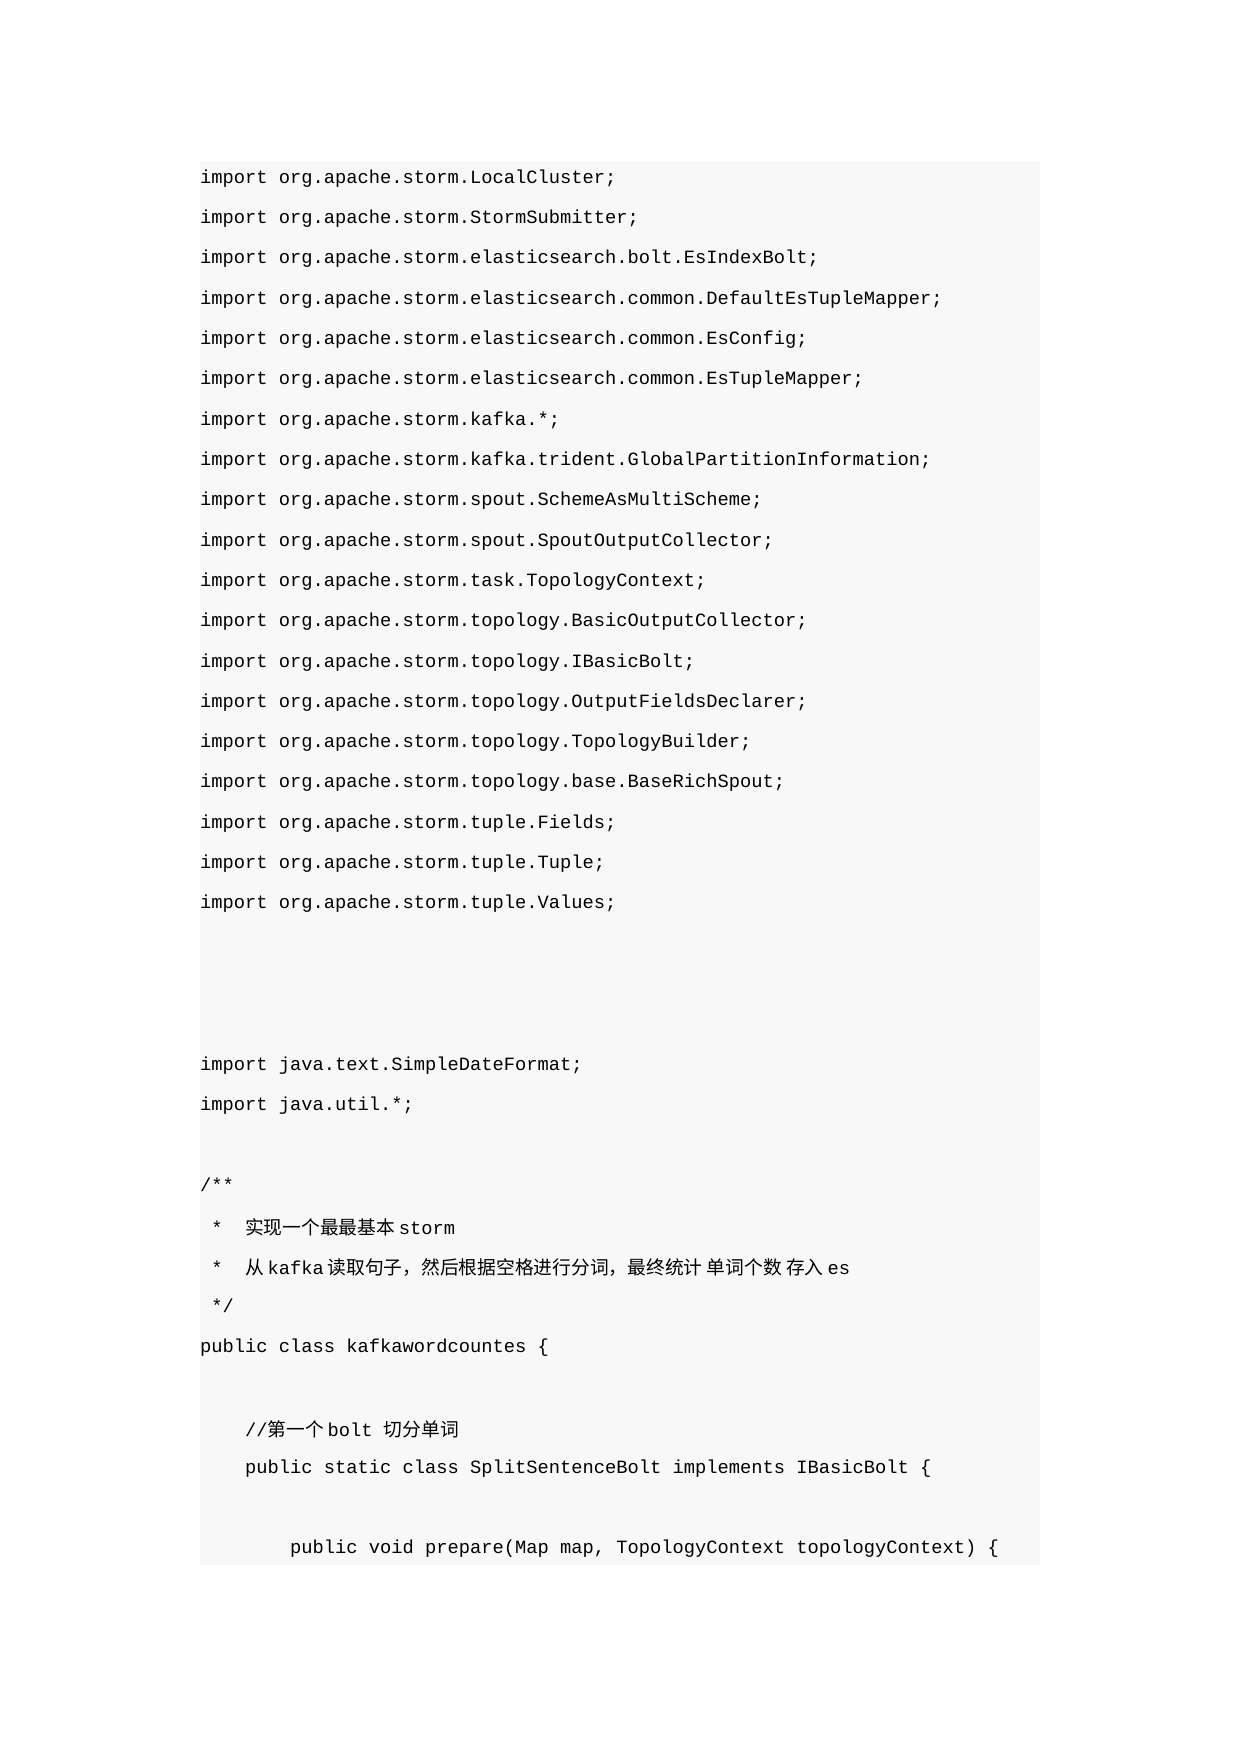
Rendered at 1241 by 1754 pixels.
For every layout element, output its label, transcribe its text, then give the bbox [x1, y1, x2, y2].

text import org.apache.storm.topology.base.BaseRichSpout; [200, 767, 1040, 799]
text import org.apache.storm.tuple.Fields; [200, 807, 1040, 839]
text public class kafkawordcountes { [200, 1331, 1040, 1363]
text import org.apache.storm.kafka.*; [200, 404, 1040, 436]
text import org.apache.storm.elasticsearch.common.DefaultEsTupleMapper; [200, 283, 1040, 315]
text import org.apache.storm.kafka.trident.GlobalPartitionInformation; [200, 444, 1040, 477]
text import org.apache.storm.StormSubmitter; [200, 202, 1040, 235]
text import java.util.*; [200, 1089, 1040, 1122]
text * 实现一个最最基本storm [200, 1210, 1040, 1243]
text import org.apache.storm.elasticsearch.common.EsTupleMapper; [200, 363, 1040, 396]
text import org.apache.storm.topology.OutputFieldsDeclarer; [200, 686, 1040, 718]
text import org.apache.storm.topology.TopologyBuilder; [200, 726, 1040, 759]
text import org.apache.storm.tuple.Values; [200, 888, 1040, 920]
text * 从kafka读取句子，然后根据空格进行分词，最终统计 单词个数 存入es [200, 1250, 1040, 1283]
text import org.apache.storm.task.TopologyContext; [200, 565, 1040, 598]
text import org.apache.storm.topology.BasicOutputCollector; [200, 605, 1040, 638]
text import org.apache.storm.spout.SpoutOutputCollector; [200, 525, 1040, 557]
text import org.apache.storm.tuple.Tuple; [200, 847, 1040, 880]
text //第一个bolt 切分单词 [200, 1412, 1040, 1444]
text /** [200, 1170, 1040, 1202]
text import java.text.SimpleDateFormat; [200, 1049, 1040, 1081]
text import org.apache.storm.elasticsearch.common.EsConfig; [200, 323, 1040, 356]
text public void prepare(Map map, TopologyContext topologyContext) { [200, 1533, 1040, 1565]
text import org.apache.storm.elasticsearch.bolt.EsIndexBolt; [200, 243, 1040, 275]
text public static class SplitSentenceBolt implements IBasicBolt { [200, 1452, 1040, 1484]
text import org.apache.storm.spout.SchemeAsMultiScheme; [200, 484, 1040, 517]
text import org.apache.storm.topology.IBasicBolt; [200, 646, 1040, 678]
text */ [200, 1291, 1040, 1323]
text import org.apache.storm.LocalCluster; [200, 162, 1040, 194]
